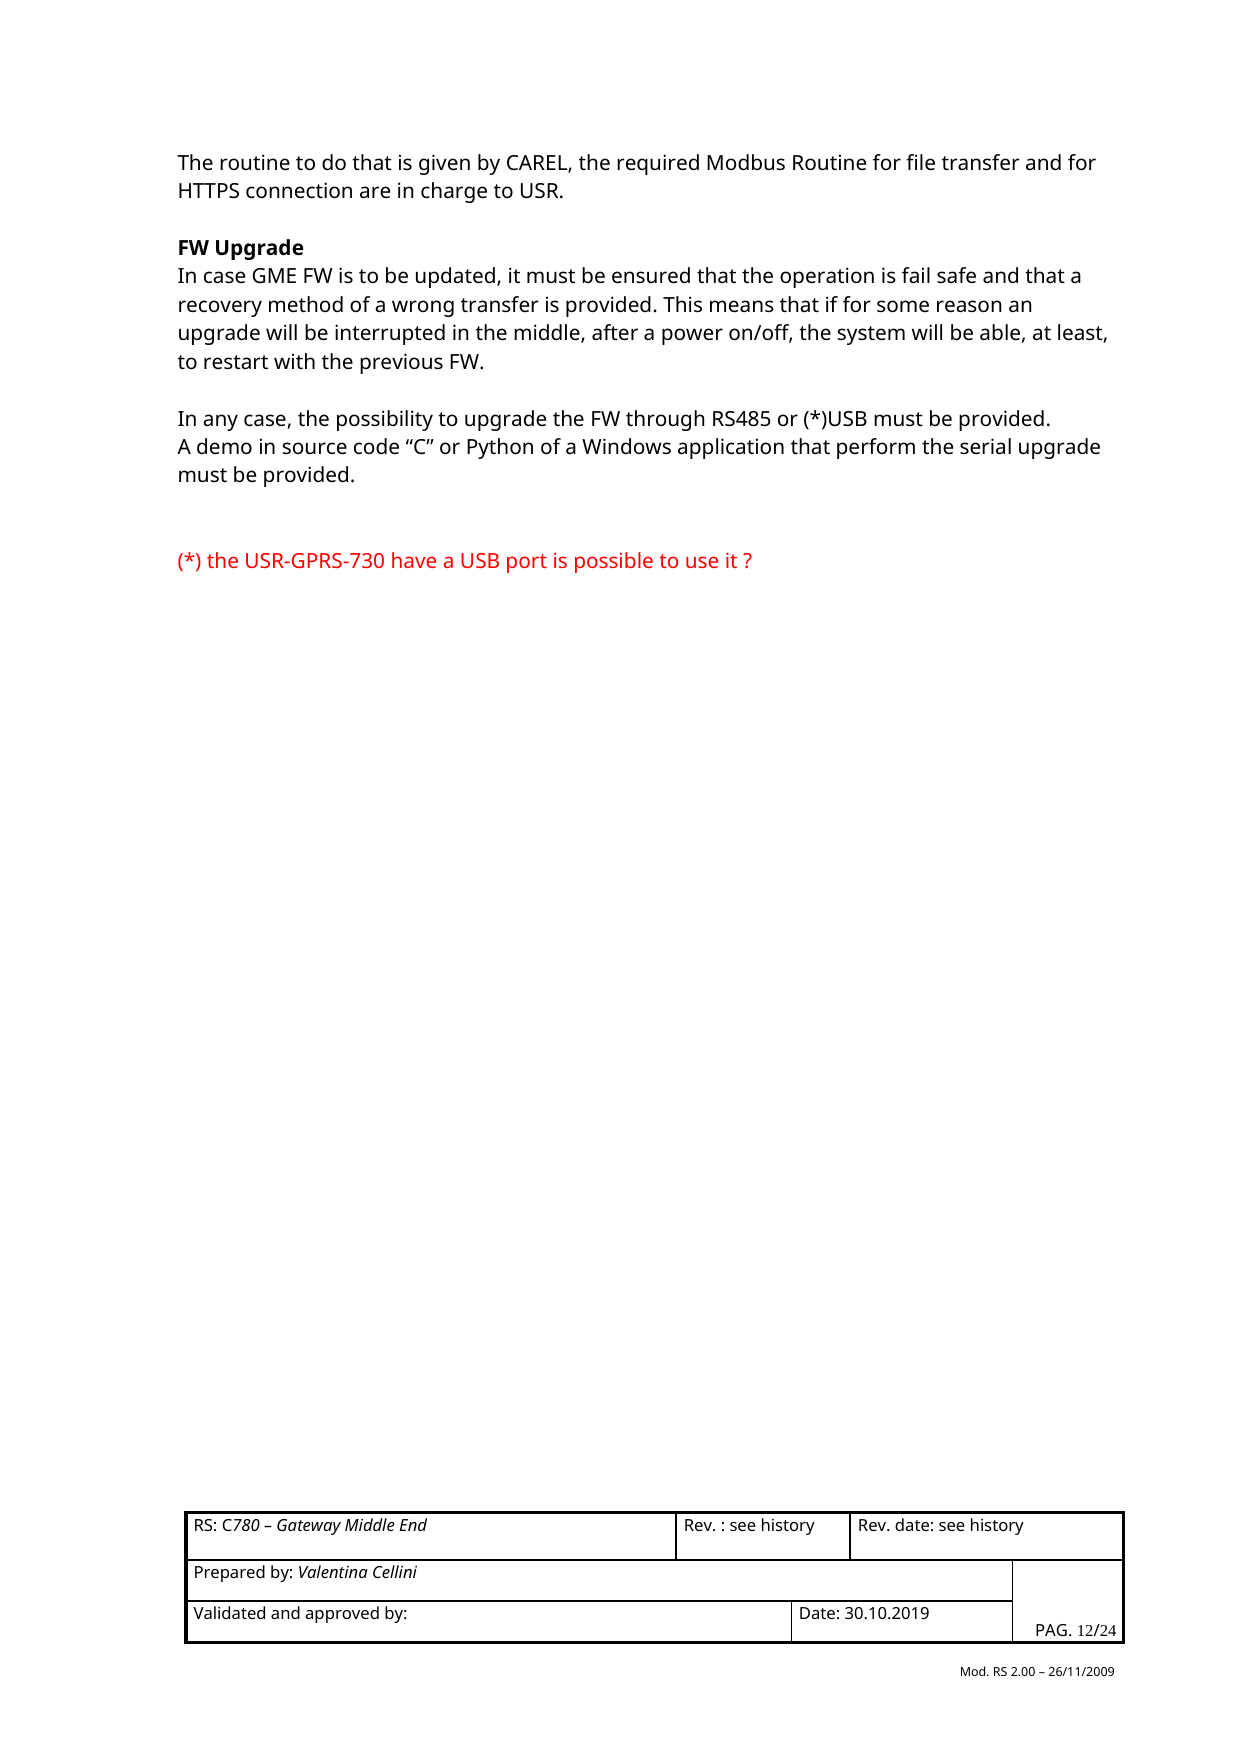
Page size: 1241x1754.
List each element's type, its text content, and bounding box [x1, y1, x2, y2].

text FW Upgrade [177, 233, 1122, 261]
text (*) the USR-GPRS-730 have a USB port is possible to use it ? [177, 546, 1122, 574]
